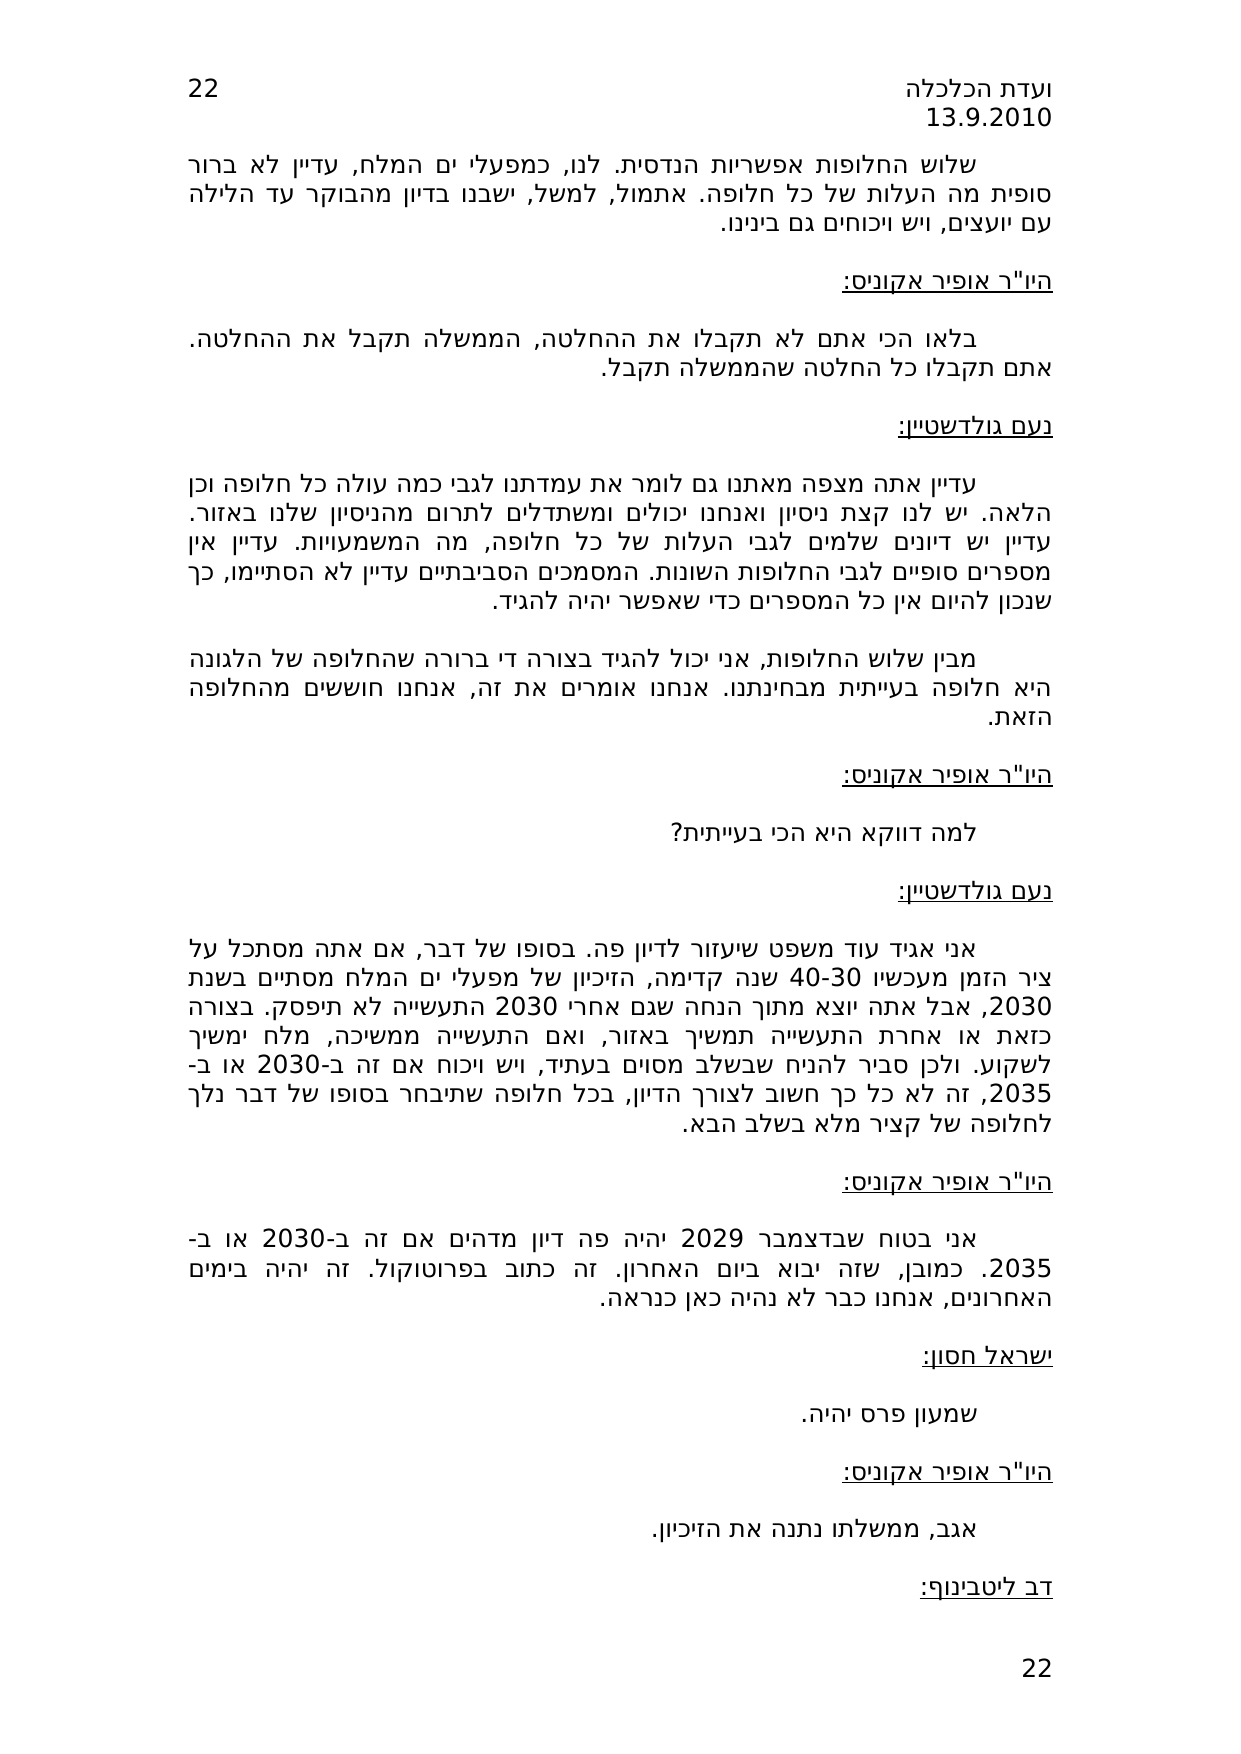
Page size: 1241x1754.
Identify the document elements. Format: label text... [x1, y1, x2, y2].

text ישראל חסון: [187, 1341, 1053, 1370]
text אגב, ממשלתו נתנה את הזיכיון. [187, 1514, 1053, 1544]
text למה דווקא היא הכי בעייתית? [187, 818, 1053, 847]
text נעם גולדשטיין: [187, 411, 1053, 440]
text מבין שלוש החלופות, אני יכול להגיד בצורה די ברורה שהחלופה של הלגונה היא חלופה בעייתית מבחינתנו. אנחנו אומרים את זה, אנחנו חוששים מהחלופה הזאת. [187, 644, 1053, 731]
text דב ליטבינוף: [187, 1572, 1053, 1602]
text שמעון פרס יהיה. [187, 1399, 1053, 1428]
text אני אגיד עוד משפט שיעזור לדיון פה. בסופו של דבר, אם אתה מסתכל על ציר הזמן מעכשיו 40-30 שנה קדימה, הזיכיון של מפעלי ים המלח מסתיים בשנת 2030, אבל אתה יוצא מתוך הנחה שגם אחרי 2030 התעשייה לא תיפסק. בצורה כזאת או אחרת התעשייה תמשיך באזור, ואם התעשייה ממשיכה, מלח ימשיך לשקוע. ולכן סביר להניח שבשלב מסוים בעתיד, ויש ויכוח אם זה ב-2030 או ב-2035, זה לא כל כך חשוב לצורך הדיון, בכל חלופה שתיבחר בסופו של דבר נלך לחלופה של קציר מלא בשלב הבא. [187, 934, 1053, 1138]
text נעם גולדשטיין: [187, 876, 1053, 905]
text היו"ר אופיר אקוניס: [187, 1167, 1053, 1196]
text בלאו הכי אתם לא תקבלו את ההחלטה, הממשלה תקבל את ההחלטה. אתם תקבלו כל החלטה שהממשלה תקבל. [187, 324, 1053, 382]
text היו"ר אופיר אקוניס: [187, 760, 1053, 789]
text שלוש החלופות אפשריות הנדסית. לנו, כמפעלי ים המלח, עדיין לא ברור סופית מה העלות של כל חלופה. אתמול, למשל, ישבנו בדיון מהבוקר עד הלילה עם יועצים, ויש ויכוחים גם בינינו. [187, 150, 1053, 237]
text אני בטוח שבדצמבר 2029 יהיה פה דיון מדהים אם זה ב-2030 או ב-2035. כמובן, שזה יבוא ביום האחרון. זה כתוב בפרוטוקול. זה יהיה בימים האחרונים, אנחנו כבר לא נהיה כאן כנראה. [187, 1224, 1053, 1312]
text היו"ר אופיר אקוניס: [187, 266, 1053, 295]
text עדיין אתה מצפה מאתנו גם לומר את עמדתנו לגבי כמה עולה כל חלופה וכן הלאה. יש לנו קצת ניסיון ואנחנו יכולים ומשתדלים לתרום מהניסיון שלנו באזור. עדיין יש דיונים שלמים לגבי העלות של כל חלופה, מה המשמעויות. עדיין אין מספרים סופיים לגבי החלופות השונות. המסמכים הסביבתיים עדיין לא הסתיימו, כך שנכון להיום אין כל המספרים כדי שאפשר יהיה להגיד. [187, 469, 1053, 615]
text היו"ר אופיר אקוניס: [187, 1457, 1053, 1486]
